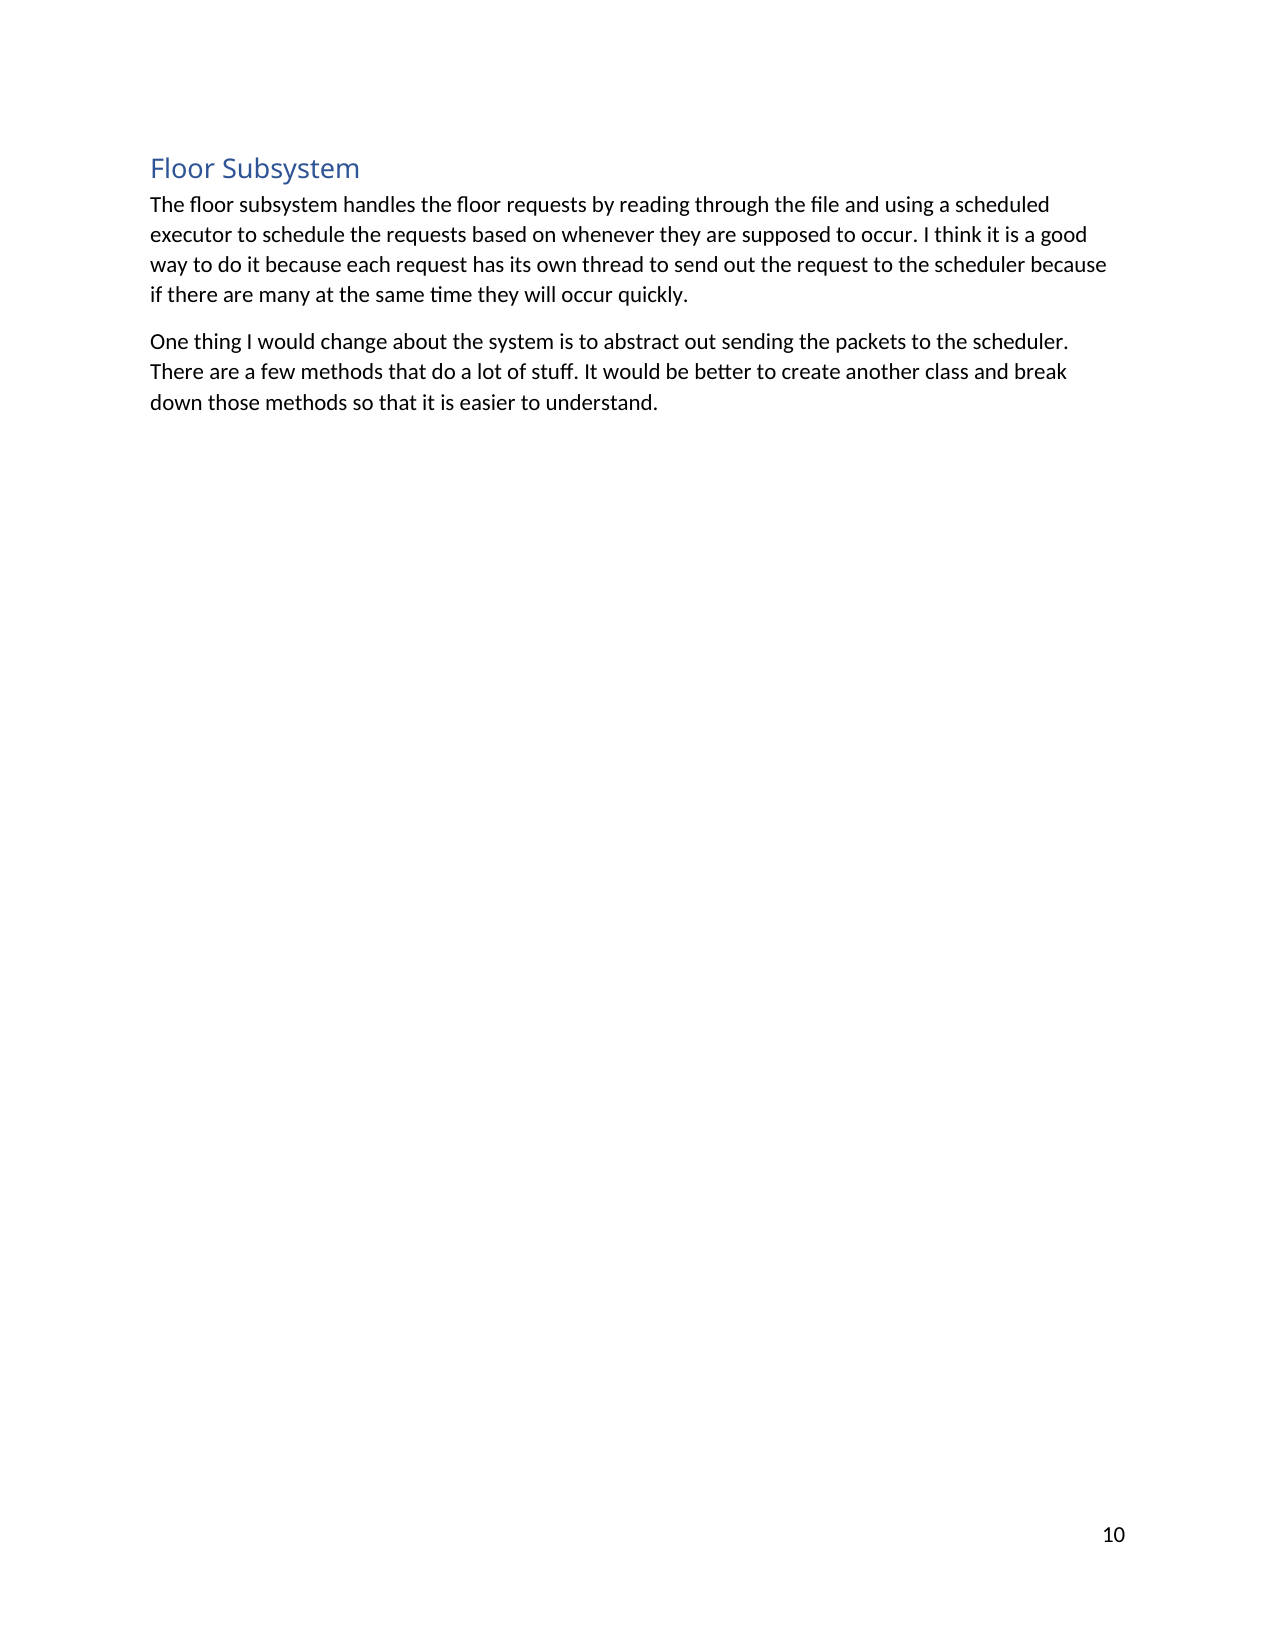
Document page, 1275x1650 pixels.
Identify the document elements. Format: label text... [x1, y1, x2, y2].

subtitle Floor Subsystem [150, 150, 1125, 187]
